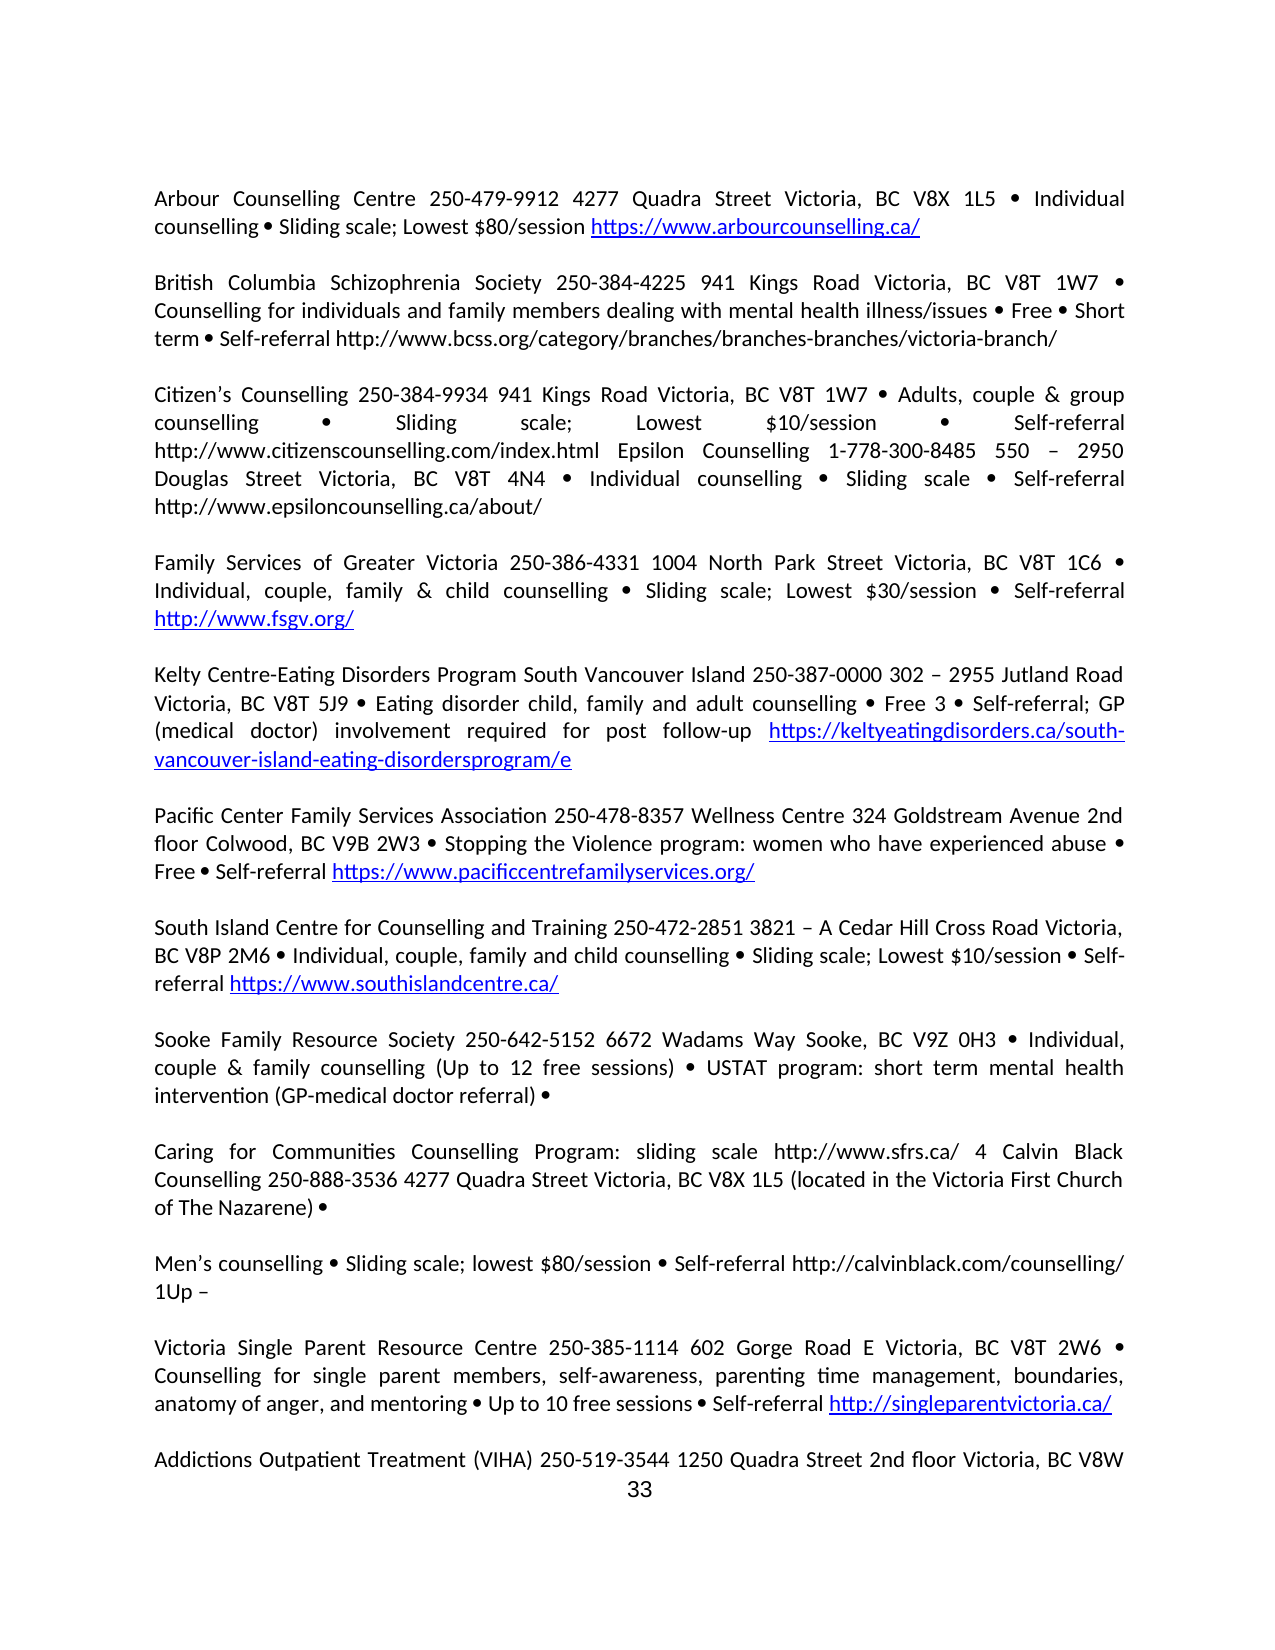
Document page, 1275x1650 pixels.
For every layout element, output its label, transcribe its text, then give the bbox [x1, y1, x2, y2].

text South Island Centre for Counselling and Training 250-472-2851 3821 – A Cedar Hill Cross Road Victoria, BC V8P 2M6 Individual, couple, family and child counselling Sliding scale; Lowest $10/session Self-referral https://www.southislandcentre.ca/ [154, 913, 1125, 997]
text Arbour Counselling Centre 250-479-9912 4277 Quadra Street Victoria, BC V8X 1L5 Individual counselling Sliding scale; Lowest $80/session https://www.arbourcounselling.ca/ [154, 184, 1125, 240]
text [154, 1445, 1125, 1473]
text Citizen’s Counselling 250-384-9934 941 Kings Road Victoria, BC V8T 1W7 Adults, couple & group counselling Sliding scale; Lowest $10/session Self-referral http://www.citizenscounselling.com/index.html Epsilon Counselling 1-778-300-8485 550 – 2950 Douglas Street Victoria, BC V8T 4N4 Individual counselling Sliding scale Self-referral http://www.epsiloncounselling.ca/about/ [154, 380, 1125, 521]
text Sooke Family Resource Society 250-642-5152 6672 Wadams Way Sooke, BC V9Z 0H3 Individual, couple & family counselling (Up to 12 free sessions) USTAT program: short term mental health intervention (GP-medical doctor referral) [154, 1025, 1125, 1109]
text Caring for Communities Counselling Program: sliding scale http://www.sfrs.ca/ 4 Calvin Black Counselling 250-888-3536 4277 Quadra Street Victoria, BC V8X 1L5 (located in the Victoria First Church of The Nazarene) [154, 1137, 1125, 1221]
text British Columbia Schizophrenia Society 250-384-4225 941 Kings Road Victoria, BC V8T 1W7 Counselling for individuals and family members dealing with mental health illness/issues Free Short term Self-referral http://www.bcss.org/category/branches/branches-branches/victoria-branch/ [154, 268, 1125, 352]
text Pacific Center Family Services Association 250-478-8357 Wellness Centre 324 Goldstream Avenue 2nd floor Colwood, BC V9B 2W3 Stopping the Violence program: women who have experienced abuse Free Self-referral https://www.pacificcentrefamilyservices.org/ [154, 801, 1125, 885]
text Kelty Centre-Eating Disorders Program South Vancouver Island 250-387-0000 302 – 2955 Jutland Road Victoria, BC V8T 5J9 Eating disorder child, family and adult counselling Free 3 Self-referral; GP (medical doctor) involvement required for post follow-up https://keltyeatingdisorders.ca/south-vancouver-island-eating-disordersprogram/e [154, 661, 1125, 773]
text Men’s counselling Sliding scale; lowest $80/session Self-referral http://calvinblack.com/counselling/ 1Up – [154, 1249, 1125, 1305]
text Family Services of Greater Victoria 250-386-4331 1004 North Park Street Victoria, BC V8T 1C6 Individual, couple, family & child counselling Sliding scale; Lowest $30/session Self-referral http://www.fsgv.org/ [154, 548, 1125, 633]
text Victoria Single Parent Resource Centre 250-385-1114 602 Gorge Road E Victoria, BC V8T 2W6 Counselling for single parent members, self-awareness, parenting time management, boundaries, anatomy of anger, and mentoring Up to 10 free sessions Self-referral http://singleparentvictoria.ca/ [154, 1333, 1125, 1417]
